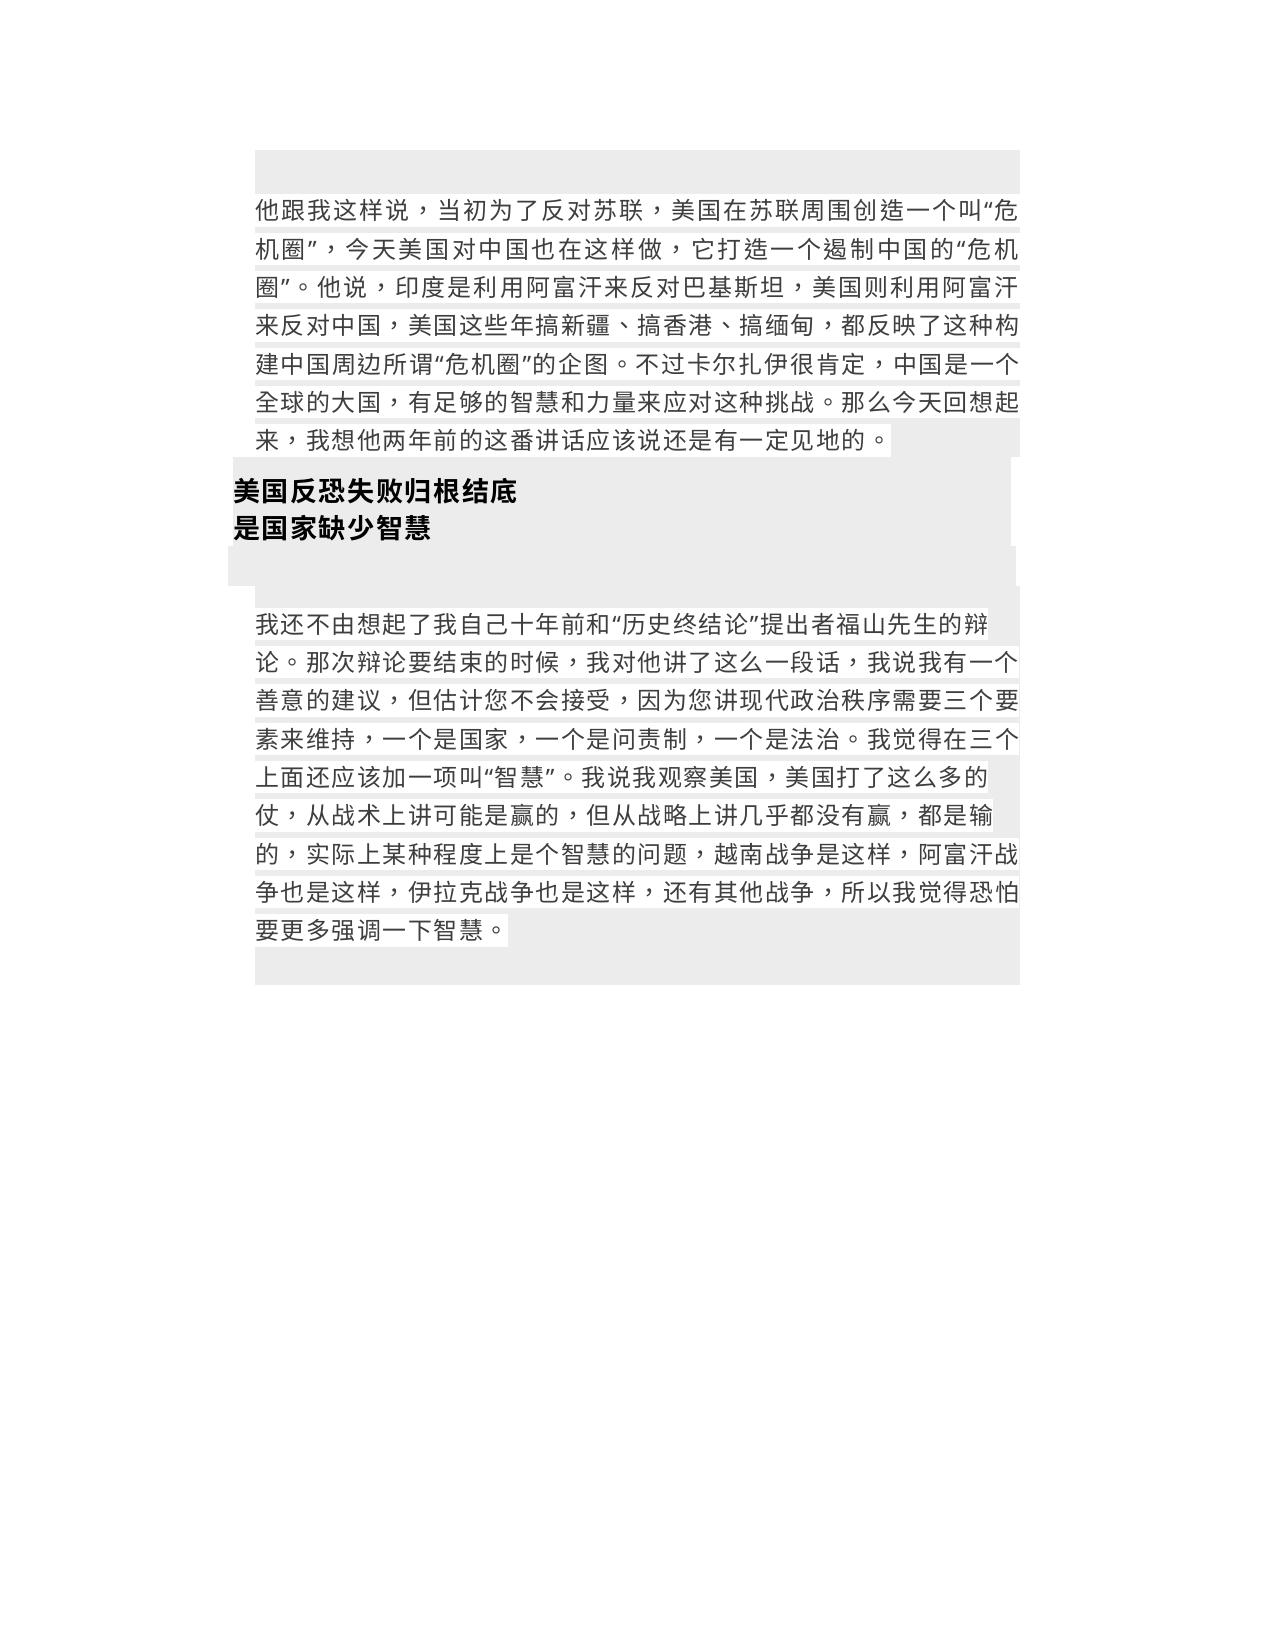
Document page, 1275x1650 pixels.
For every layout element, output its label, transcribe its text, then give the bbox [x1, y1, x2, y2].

text 他跟我这样说，当初为了反对苏联，美国在苏联周围创造一个叫“危机圈”，今天美国对中国也在这样做，它打造一个遏制中国的“危机圈”。他说，印度是利用阿富汗来反对巴基斯坦，美国则利用阿富汗来反对中国，美国这些年搞新疆、搞香港、搞缅甸，都反映了这种构建中国周边所谓“危机圈”的企图。不过卡尔扎伊很肯定，中国是一个全球的大国，有足够的智慧和力量来应对这种挑战。那么今天回想起来，我想他两年前的这番讲话应该说还是有一定见地的。 [255, 418, 1020, 457]
text 美国反恐失败归根结底 [233, 472, 1011, 509]
text 是国家缺少智慧 [233, 509, 1011, 546]
text 我还不由想起了我自己十年前和“历史终结论”提出者福山先生的辩论。那次辩论要结束的时候，我对他讲了这么一段话，我说我有一个善意的建议，但估计您不会接受，因为您讲现代政治秩序需要三个要素来维持，一个是国家，一个是问责制，一个是法治。我觉得在三个上面还应该加一项叫“智慧”。我说我观察美国，美国打了这么多的仗，从战术上讲可能是赢的，但从战略上讲几乎都没有赢，都是输的，实际上某种程度上是个智慧的问题，越南战争是这样，阿富汗战争也是这样，伊拉克战争也是这样，还有其他战争，所以我觉得恐怕要更多强调一下智慧。 [255, 602, 1020, 947]
